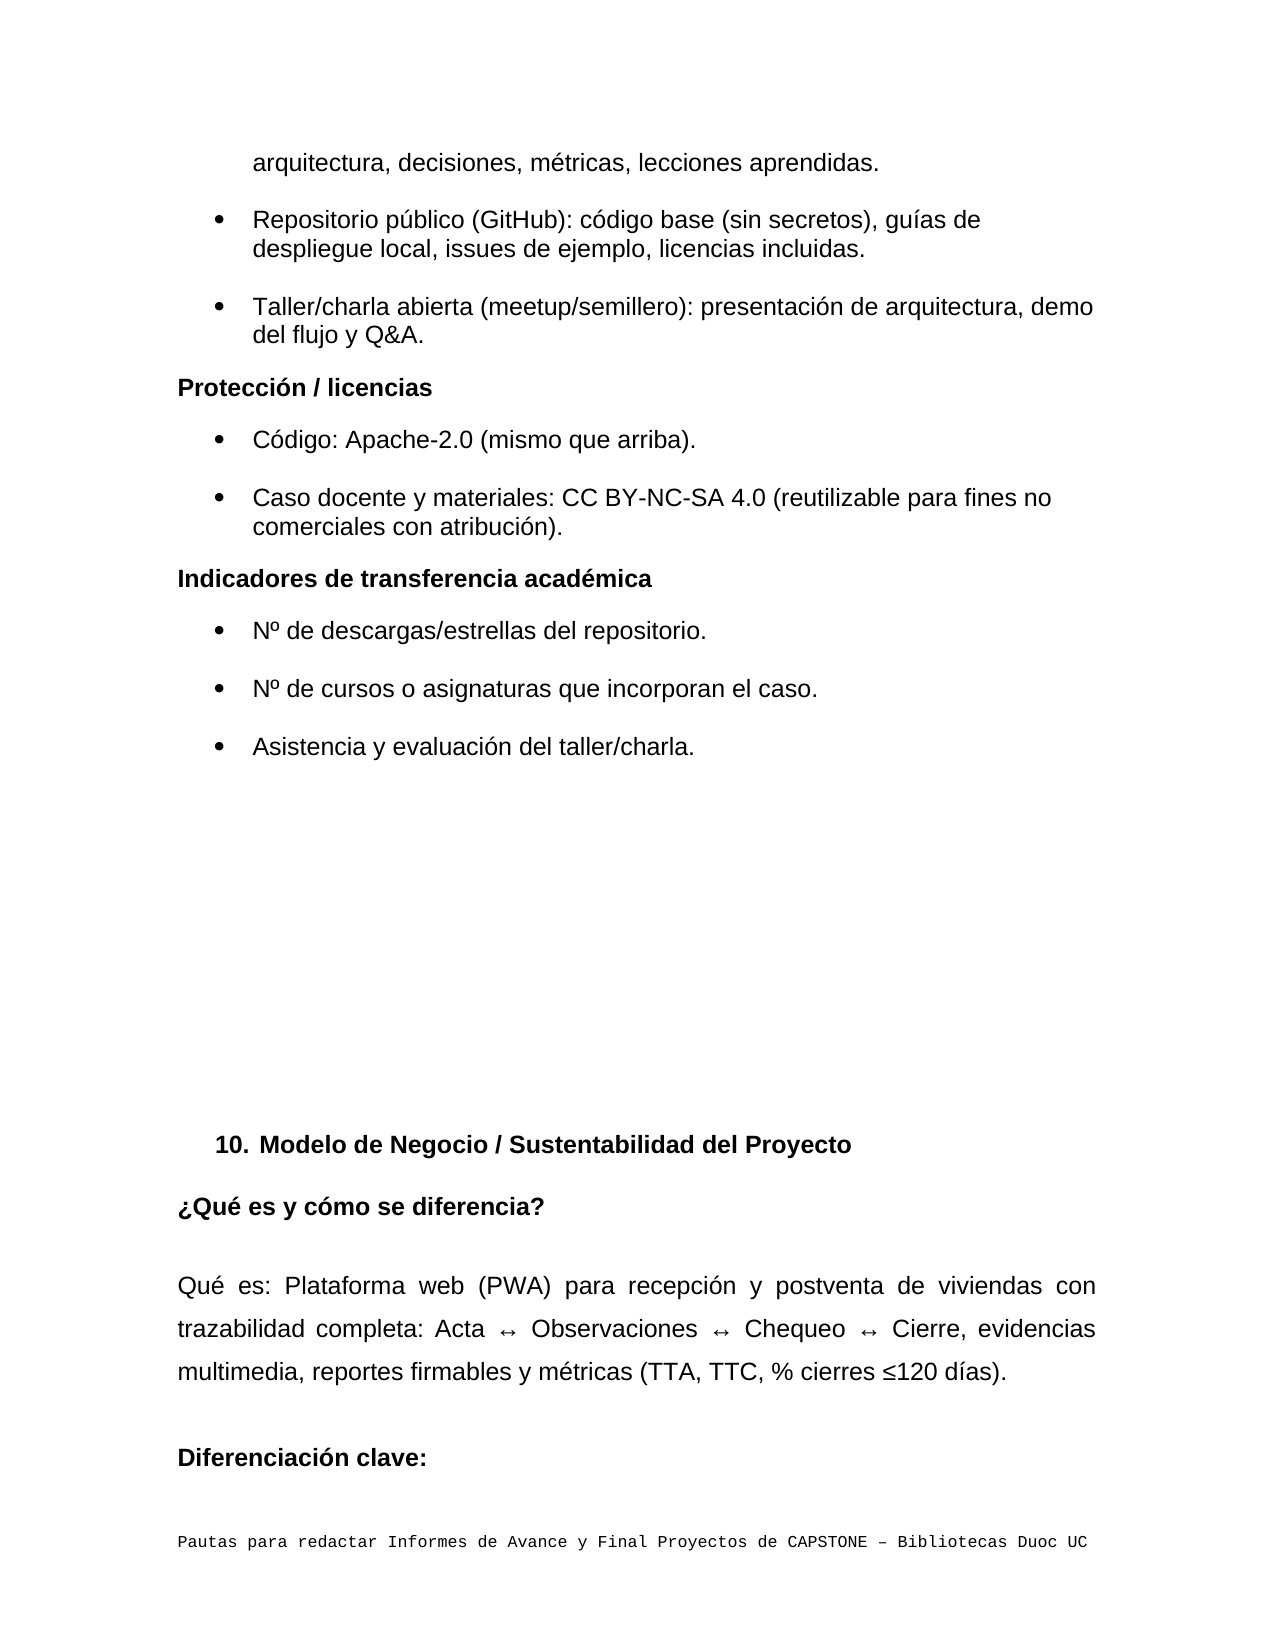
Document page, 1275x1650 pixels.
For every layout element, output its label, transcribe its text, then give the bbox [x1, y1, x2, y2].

list Nº de cursos o asignaturas que incorporan el caso. [215, 674, 1098, 703]
list Asistencia y evaluación del taller/charla. [215, 732, 1098, 760]
text Indicadores de transferencia académica [177, 564, 1098, 593]
text Qué es: Plataforma web (PWA) para recepción y postventa de viviendas con trazabilidad completa: Acta ↔ Observaciones ↔ Chequeo ↔ Cierre, evidencias multimedia, reportes firmables y métricas (TTA, TTC, % cierres ≤120 días). [177, 1271, 1098, 1386]
text Protección / licencias [177, 373, 1098, 401]
list Repositorio público (GitHub): código base (sin secretos), guías de despliegue local, issues de ejemplo, licencias incluidas. [215, 205, 1098, 263]
list Taller/charla abierta (meetup/semillero): presentación de arquitectura, demo del flujo y Q&A. [215, 291, 1098, 349]
list Código: Apache-2.0 (mismo que arriba). [215, 425, 1098, 454]
list Caso docente y materiales: CC BY-NC-SA 4.0 (reutilizable para fines no comerciales con atribución). [215, 483, 1098, 540]
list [215, 148, 1098, 176]
subtitle Modelo de Negocio / Sustentabilidad del Proyecto [215, 1130, 1098, 1159]
list Nº de descargas/estrellas del repositorio. [215, 616, 1098, 645]
text ¿Qué es y cómo se diferencia? [177, 1192, 1098, 1221]
text Diferenciación clave: [177, 1443, 1098, 1472]
